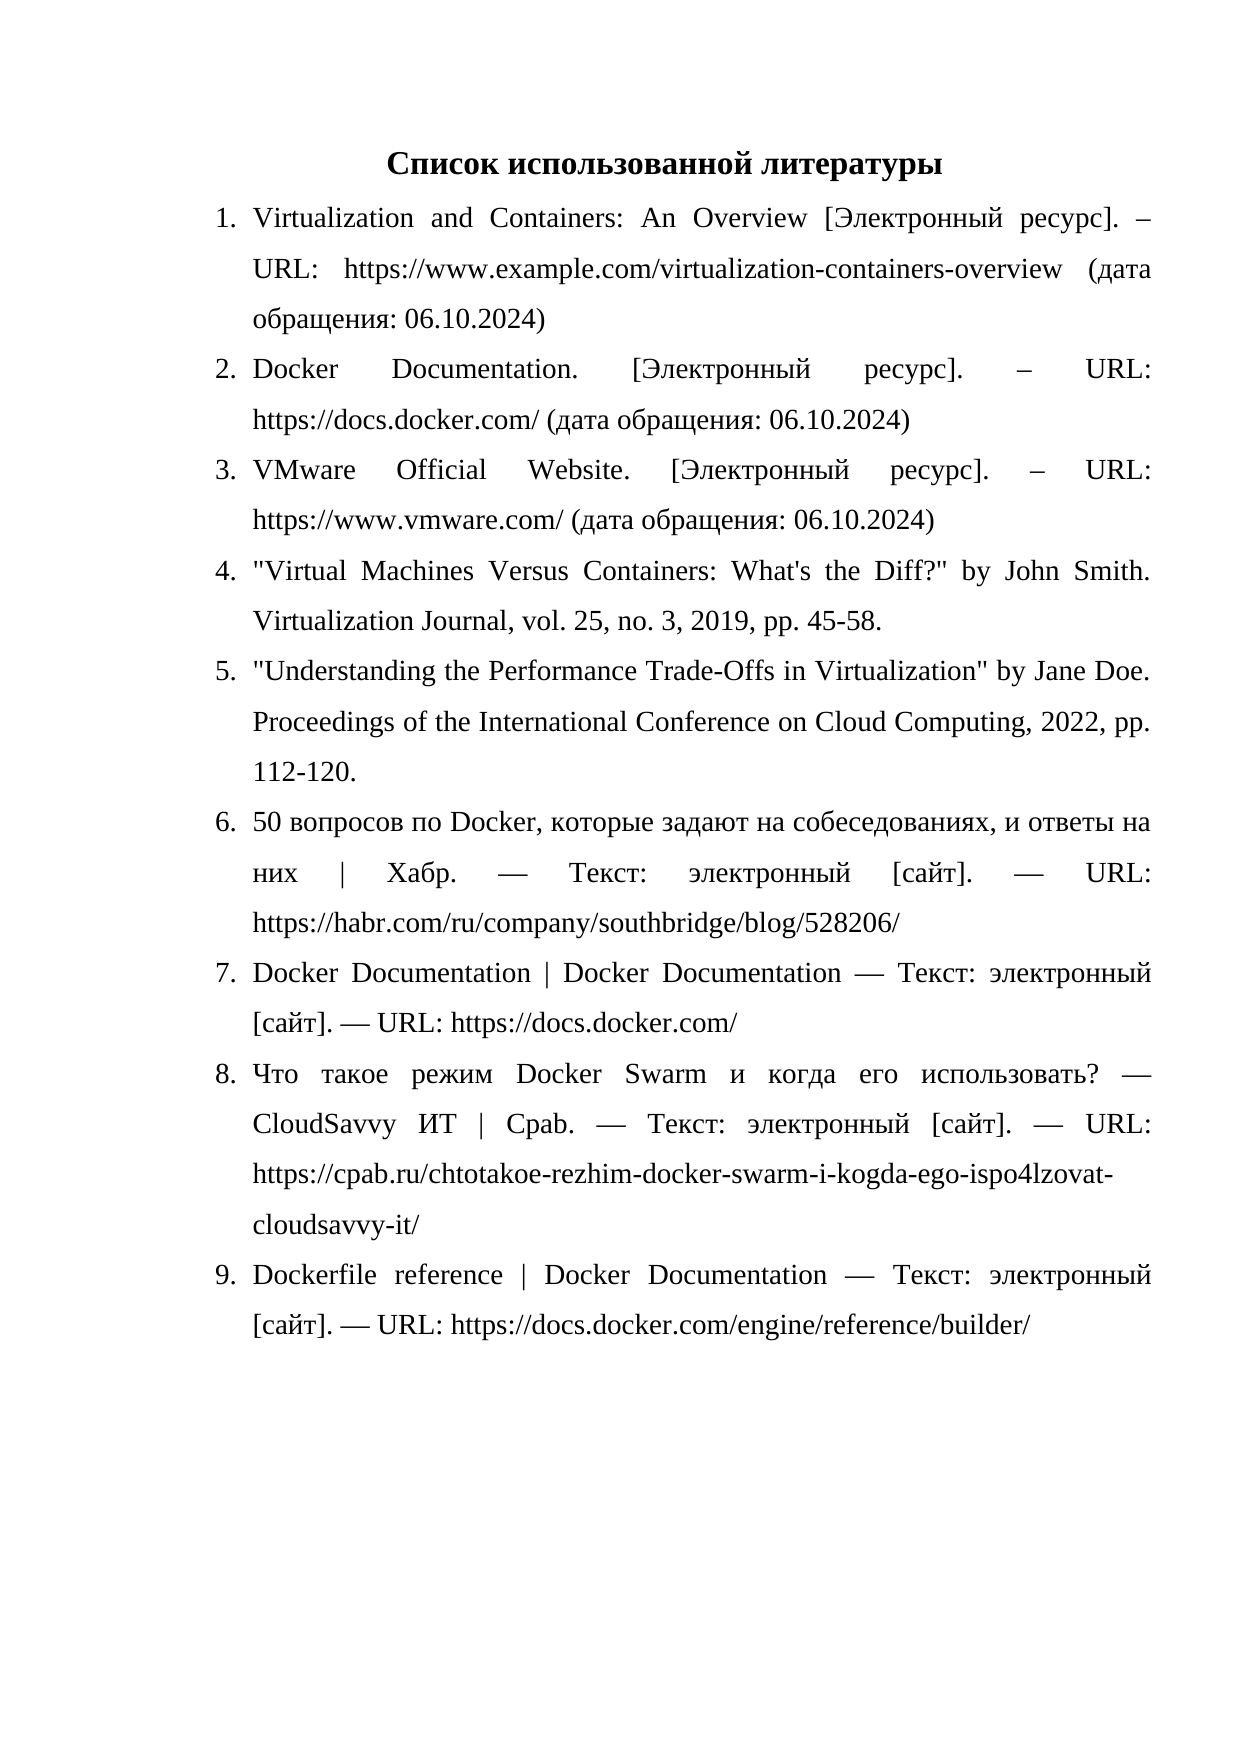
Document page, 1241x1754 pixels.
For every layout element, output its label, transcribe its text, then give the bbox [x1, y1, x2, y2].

list "Understanding the Performance Trade-Offs in Virtualization" by Jane Doe. Proceedings of the International Conference on Cloud Computing, 2022, pp. 112-120. [215, 653, 1152, 788]
list "Virtual Machines Versus Containers: What's the Diff?" by John Smith. Virtualization Journal, vol. 25, no. 3, 2019, pp. 45-58. [215, 553, 1152, 637]
list VMware Official Website. [Электронный ресурс]. – URL: https://www.vmware.com/ (дата обращения: 06.10.2024) [215, 452, 1152, 536]
list Что такое режим Docker Swarm и когда его использовать? — CloudSavvy ИТ | Cpab. — Текст: электронный [сайт]. — URL: https://cpab.ru/chtotakoe-rezhim-docker-swarm-i-kogda-ego-ispo4lzovat-cloudsavvy-it/ [215, 1056, 1152, 1240]
list Docker Documentation. [Электронный ресурс]. – URL: https://docs.docker.com/ (дата обращения: 06.10.2024) [215, 352, 1152, 435]
list Virtualization and Containers: An Overview [Электронный ресурс]. – URL: https://www.example.com/virtualization-containers-overview (дата обращения: 06.10.2024) [215, 201, 1152, 335]
subtitle Список использованной литературы [177, 143, 1152, 181]
list Dockerfile reference | Docker Documentation — Текст: электронный [сайт]. — URL: https://docs.docker.com/engine/reference/builder/ [215, 1257, 1152, 1341]
list Docker Documentation | Docker Documentation — Текст: электронный [сайт]. — URL: https://docs.docker.com/ [215, 955, 1152, 1039]
list 50 вопросов по Docker, которые задают на собеседованиях, и ответы на них | Хабр. — Текст: электронный [сайт]. — URL: https://habr.com/ru/company/southbridge/blog/528206/ [215, 804, 1152, 938]
